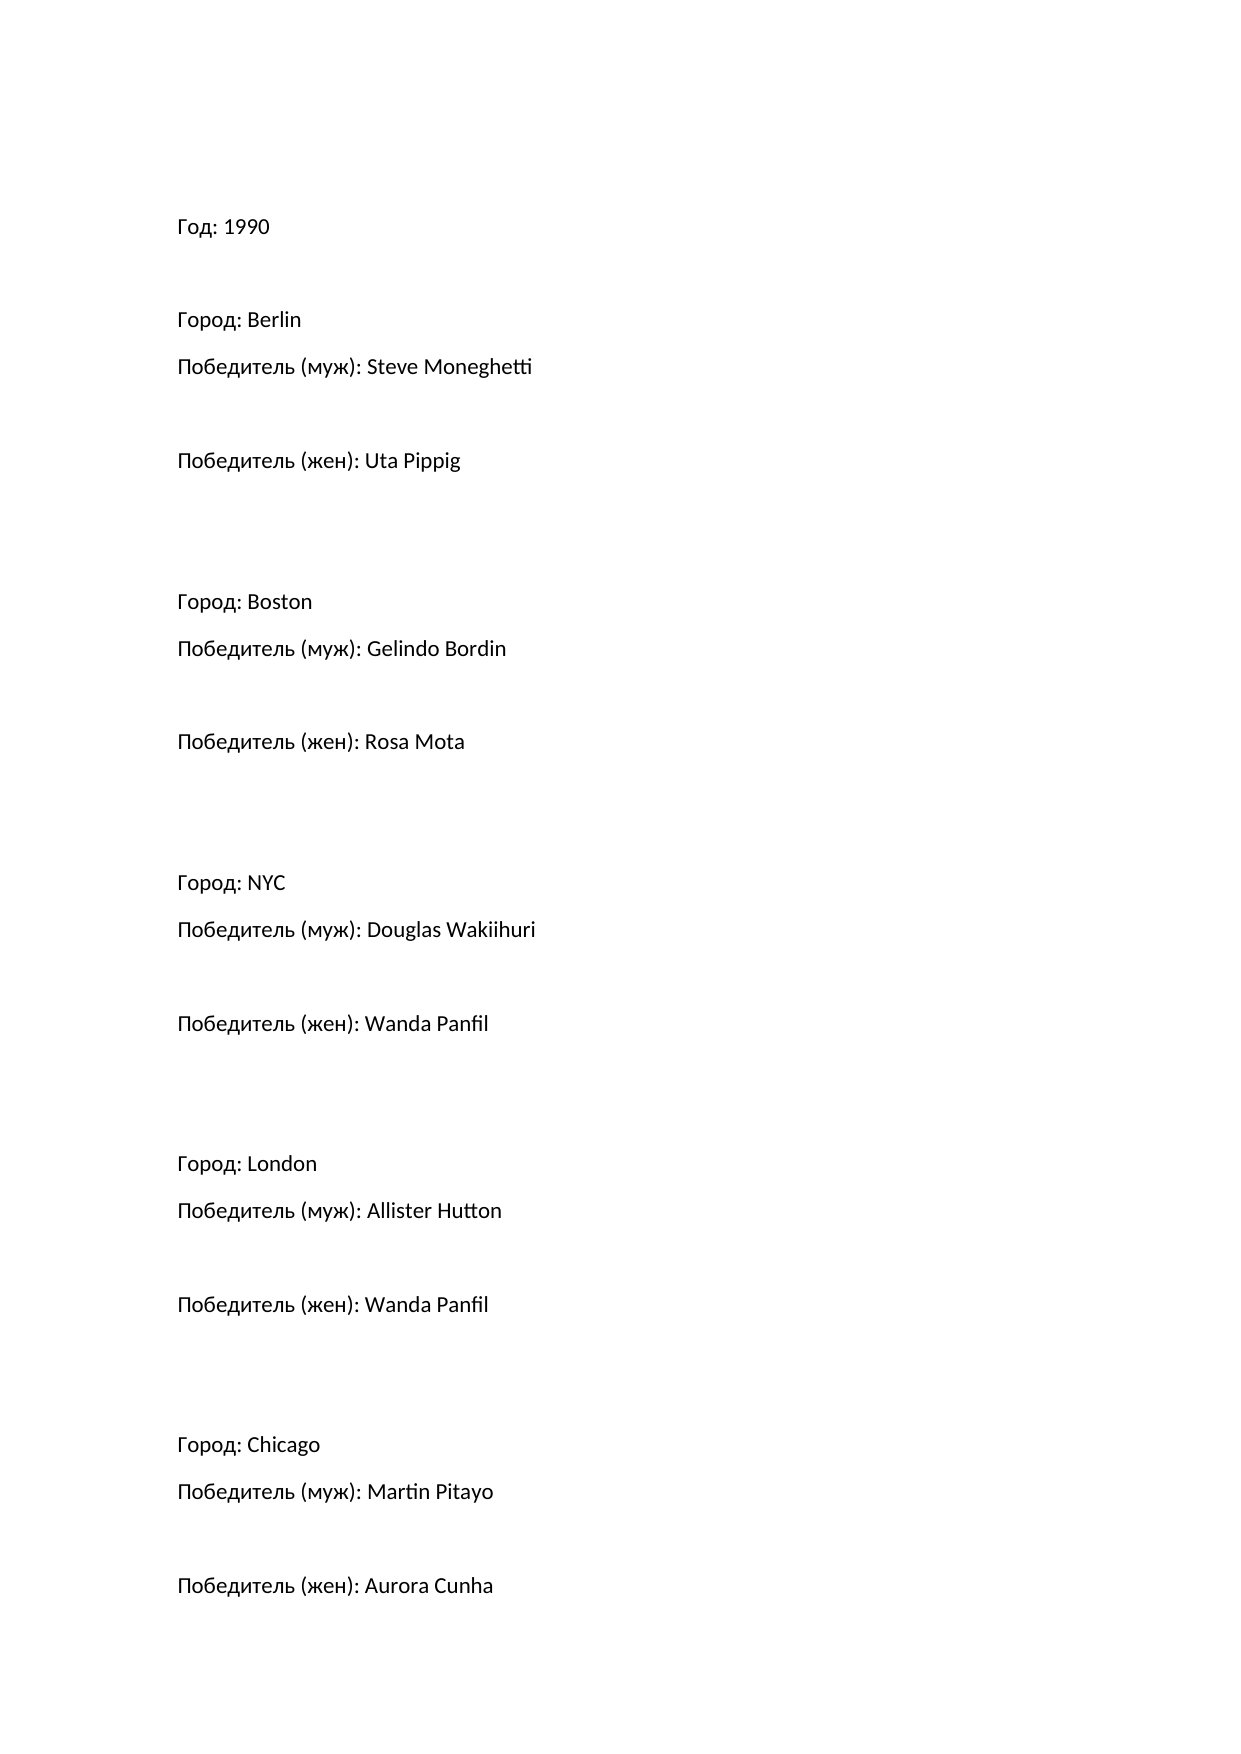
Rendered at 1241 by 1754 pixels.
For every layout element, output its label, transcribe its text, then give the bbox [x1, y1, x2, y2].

text Победитель (жен): Aurora Cunha [177, 1571, 1152, 1599]
text Год: 1990 [177, 212, 1152, 240]
text Победитель (жен): Rosa Mota [177, 727, 1152, 756]
text Победитель (муж): Steve Moneghetti [177, 352, 1152, 381]
text Город: Boston [177, 587, 1152, 615]
text Город: NYC [177, 868, 1152, 896]
text Победитель (муж): Gelindo Bordin [177, 634, 1152, 662]
text Победитель (муж): Allister Hutton [177, 1196, 1152, 1224]
text Победитель (муж): Douglas Wakiihuri [177, 915, 1152, 943]
text Победитель (жен): Uta Pippig [177, 446, 1152, 474]
text Победитель (жен): Wanda Panfil [177, 1290, 1152, 1318]
text Город: London [177, 1149, 1152, 1177]
text Город: Berlin [177, 306, 1152, 334]
text Город: Chicago [177, 1431, 1152, 1459]
text Победитель (муж): Martin Pitayo [177, 1477, 1152, 1506]
text Победитель (жен): Wanda Panfil [177, 1009, 1152, 1037]
